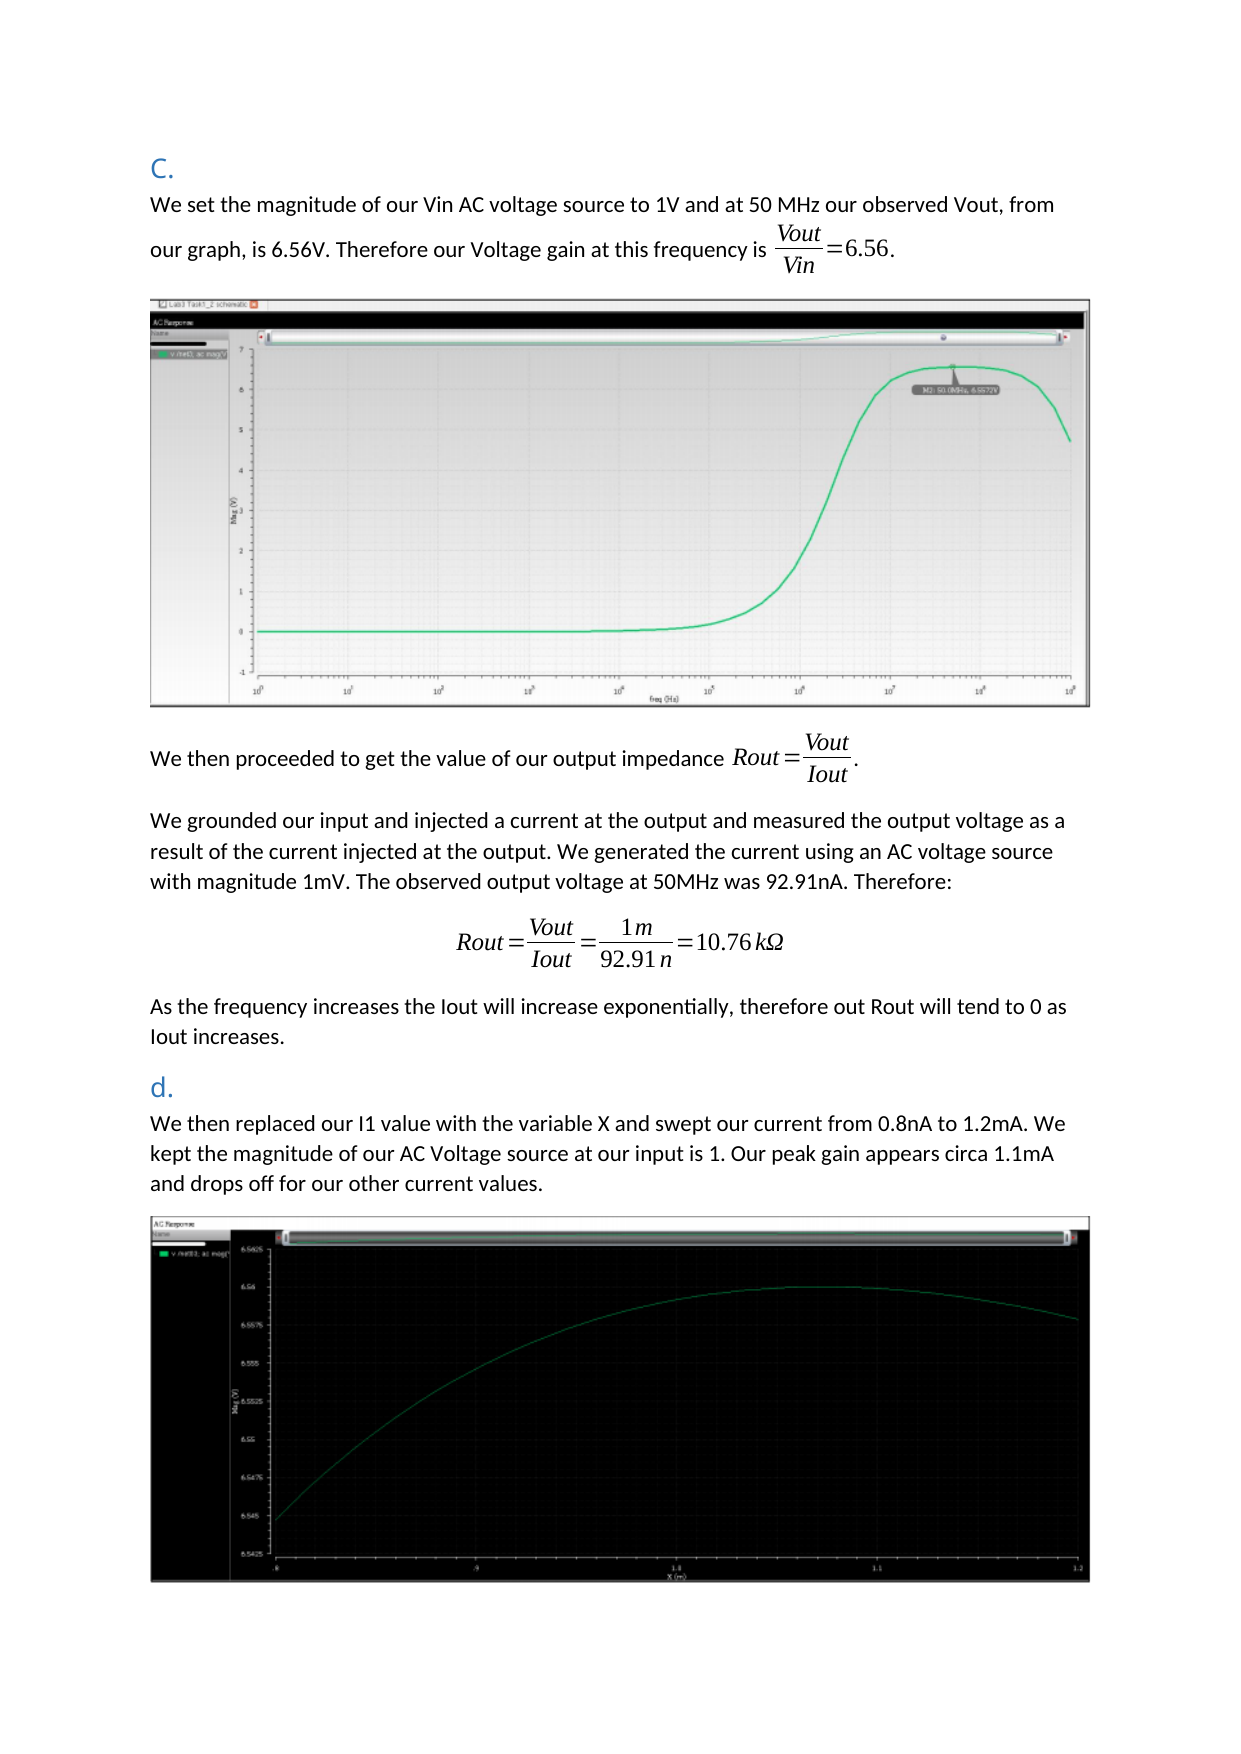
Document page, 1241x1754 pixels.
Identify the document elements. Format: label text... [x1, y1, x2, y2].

text We set the magnitude of our Vin AC voltage source to 1V and at 50 MHz our observed Vout, from our graph, is 6.56V. Therefore our Voltage gain at this frequency is . [150, 190, 1090, 279]
picture [150, 1216, 1091, 1584]
picture [150, 297, 1091, 710]
subtitle C. [150, 150, 1090, 187]
text We then replaced our I1 value with the variable X and swept our current from 0.8nA to 1.2mA. We kept the magnitude of our AC Voltage source at our input is 1. Our peak gain appears circa 1.1mA and drops off for our other current values. [150, 1109, 1090, 1197]
subtitle d. [150, 1069, 1090, 1106]
text As the frequency increases the Iout will increase exponentially, therefore out Rout will tend to 0 as Iout increases. [150, 992, 1090, 1050]
text We then proceeded to get the value of our output impedance . [150, 729, 1090, 788]
text We grounded our input and injected a current at the output and measured the output voltage as a result of the current injected at the output. We generated the current using an AC voltage source with magnitude 1mV. The observed output voltage at 50MHz was 92.91nA. Therefore: [150, 807, 1090, 895]
